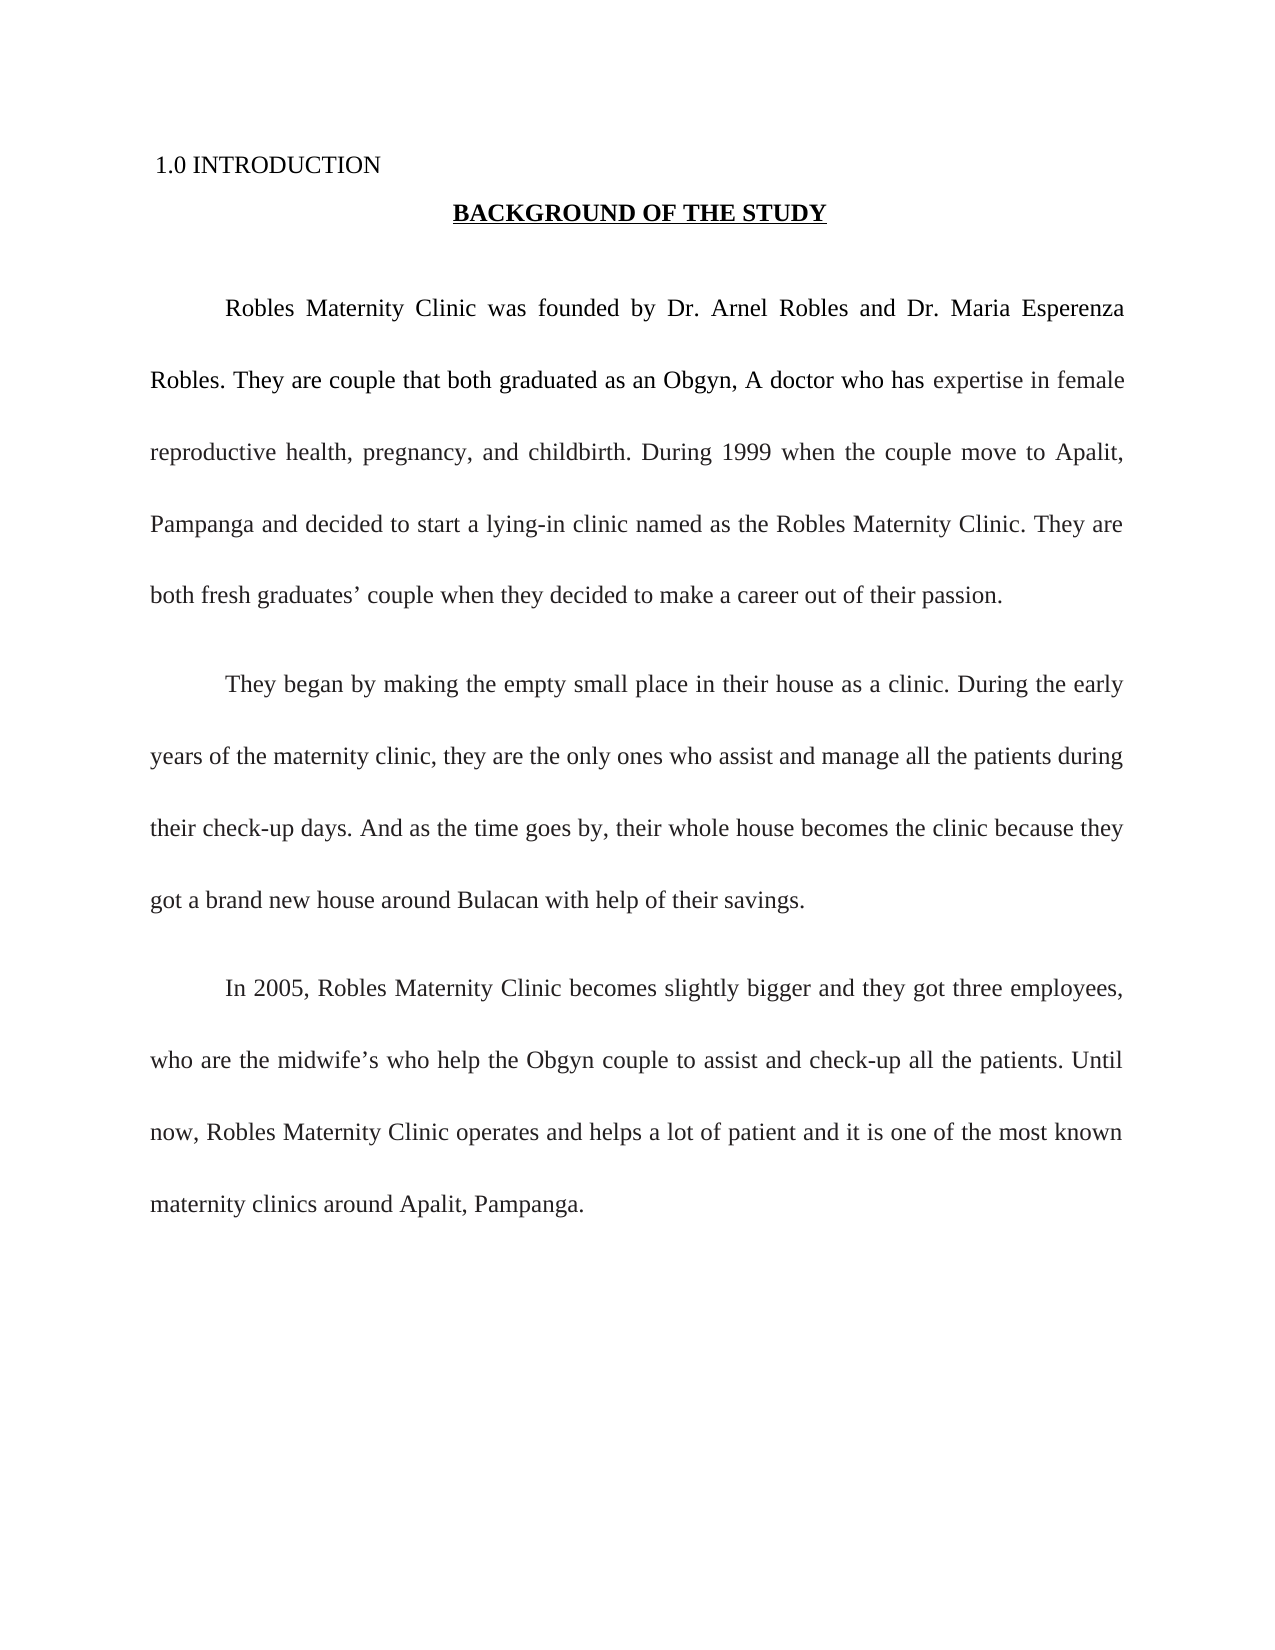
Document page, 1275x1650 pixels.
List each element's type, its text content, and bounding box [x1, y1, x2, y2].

text Robles Maternity Clinic was founded by Dr. Arnel Robles and Dr. Maria Esperenza Robles. They are couple that both graduated as an Obgyn, A doctor who has expertise in female reproductive health, pregnancy, and childbirth. During 1999 when the couple move to Apalit, Pampanga and decided to start a lying-in clinic named as the Robles Maternity Clinic. They are both fresh graduates’ couple when they decided to make a career out of their passion. [150, 293, 1125, 609]
text BACKGROUND OF THE STUDY [155, 198, 1125, 226]
text They began by making the empty small place in their house as a clinic. During the early years of the maternity clinic, they are the only ones who assist and manage all the patients during their check-up days. And as the time goes by, their whole house becomes the clinic because they got a brand new house around Bulacan with help of their savings. [150, 669, 1125, 913]
list INTRODUCTION [155, 150, 1125, 179]
text In 2005, Robles Maternity Clinic becomes slightly bigger and they got three employees, who are the midwife’s who help the Obgyn couple to assist and check-up all the patients. Until now, Robles Maternity Clinic operates and helps a lot of patient and it is one of the most known maternity clinics around Apalit, Pampanga. [150, 973, 1125, 1218]
